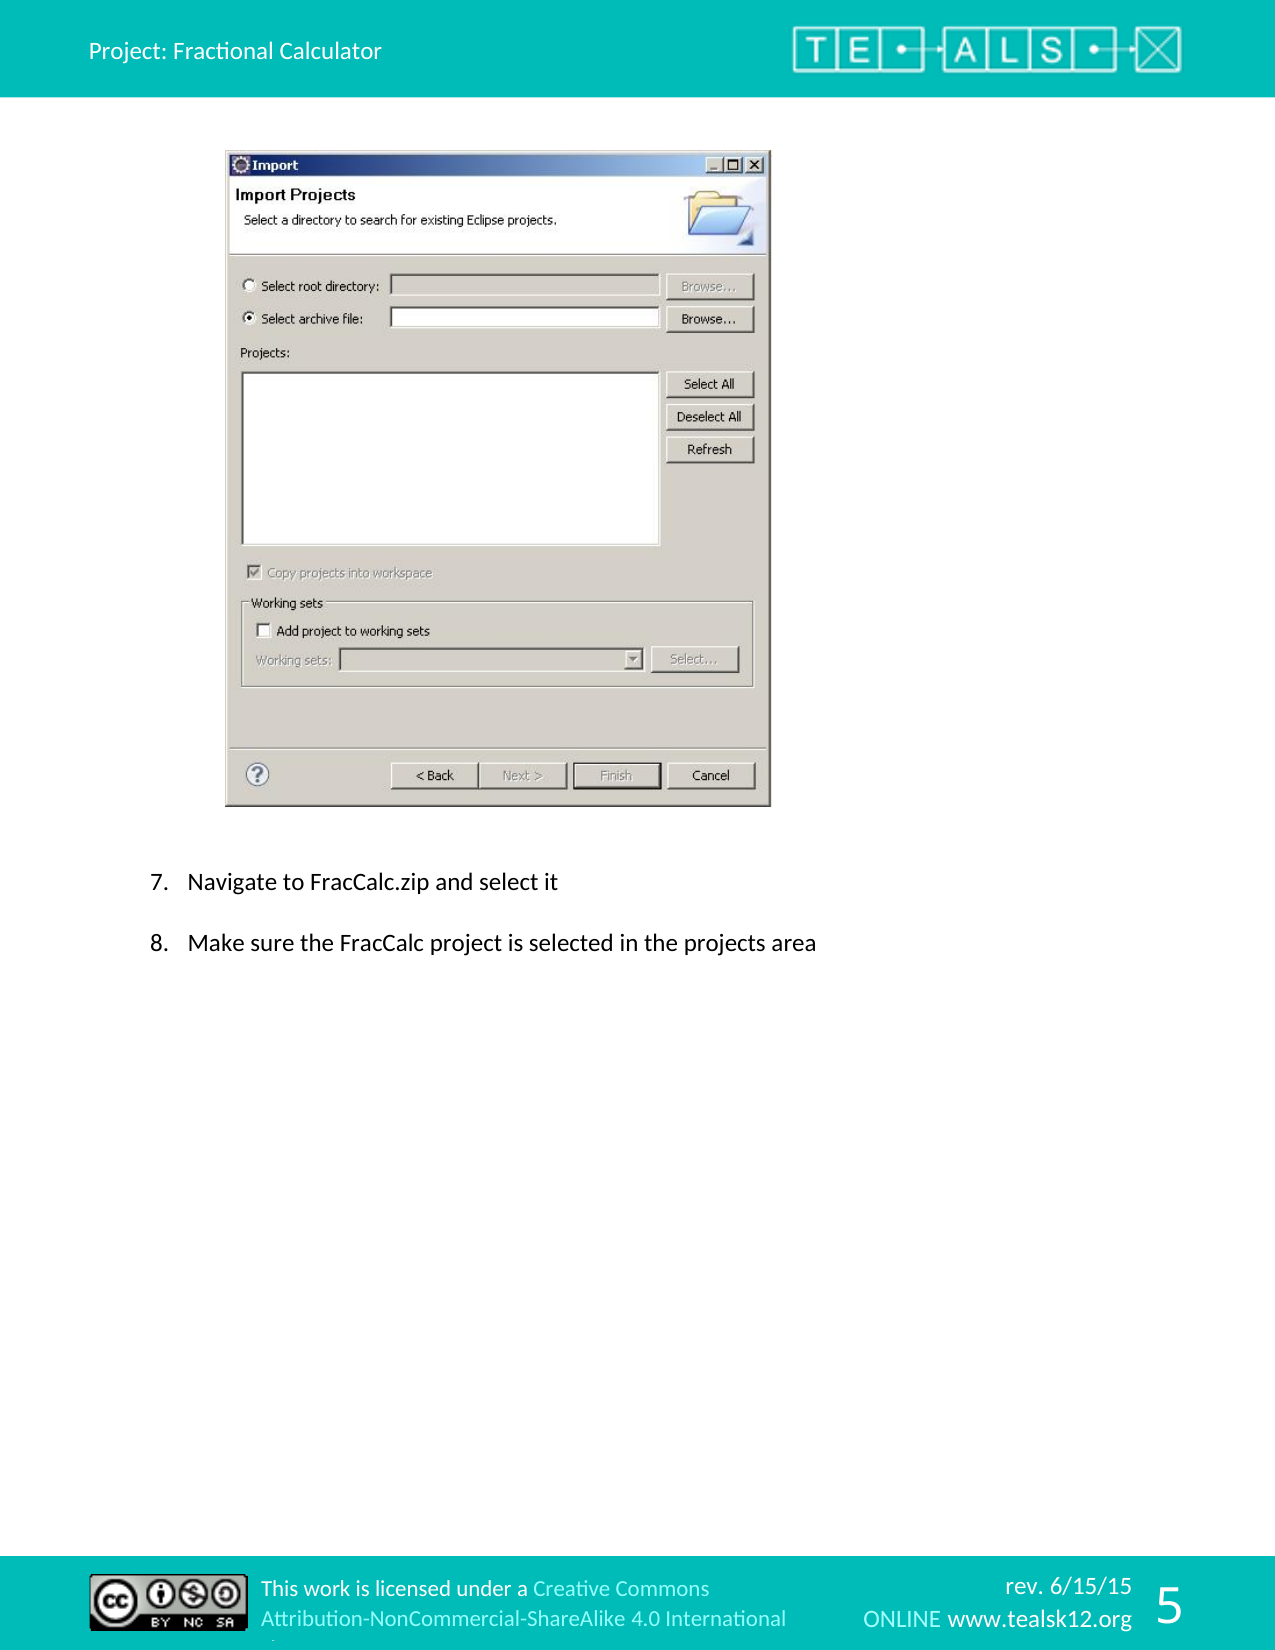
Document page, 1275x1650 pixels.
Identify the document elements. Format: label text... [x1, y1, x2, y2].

picture [773, 14, 1200, 81]
picture [89, 1574, 248, 1631]
picture [225, 150, 772, 807]
list Make sure the FracCalc project is selected in the projects area [150, 928, 1200, 958]
list Navigate to FracCalc.zip and select it [150, 867, 1200, 897]
